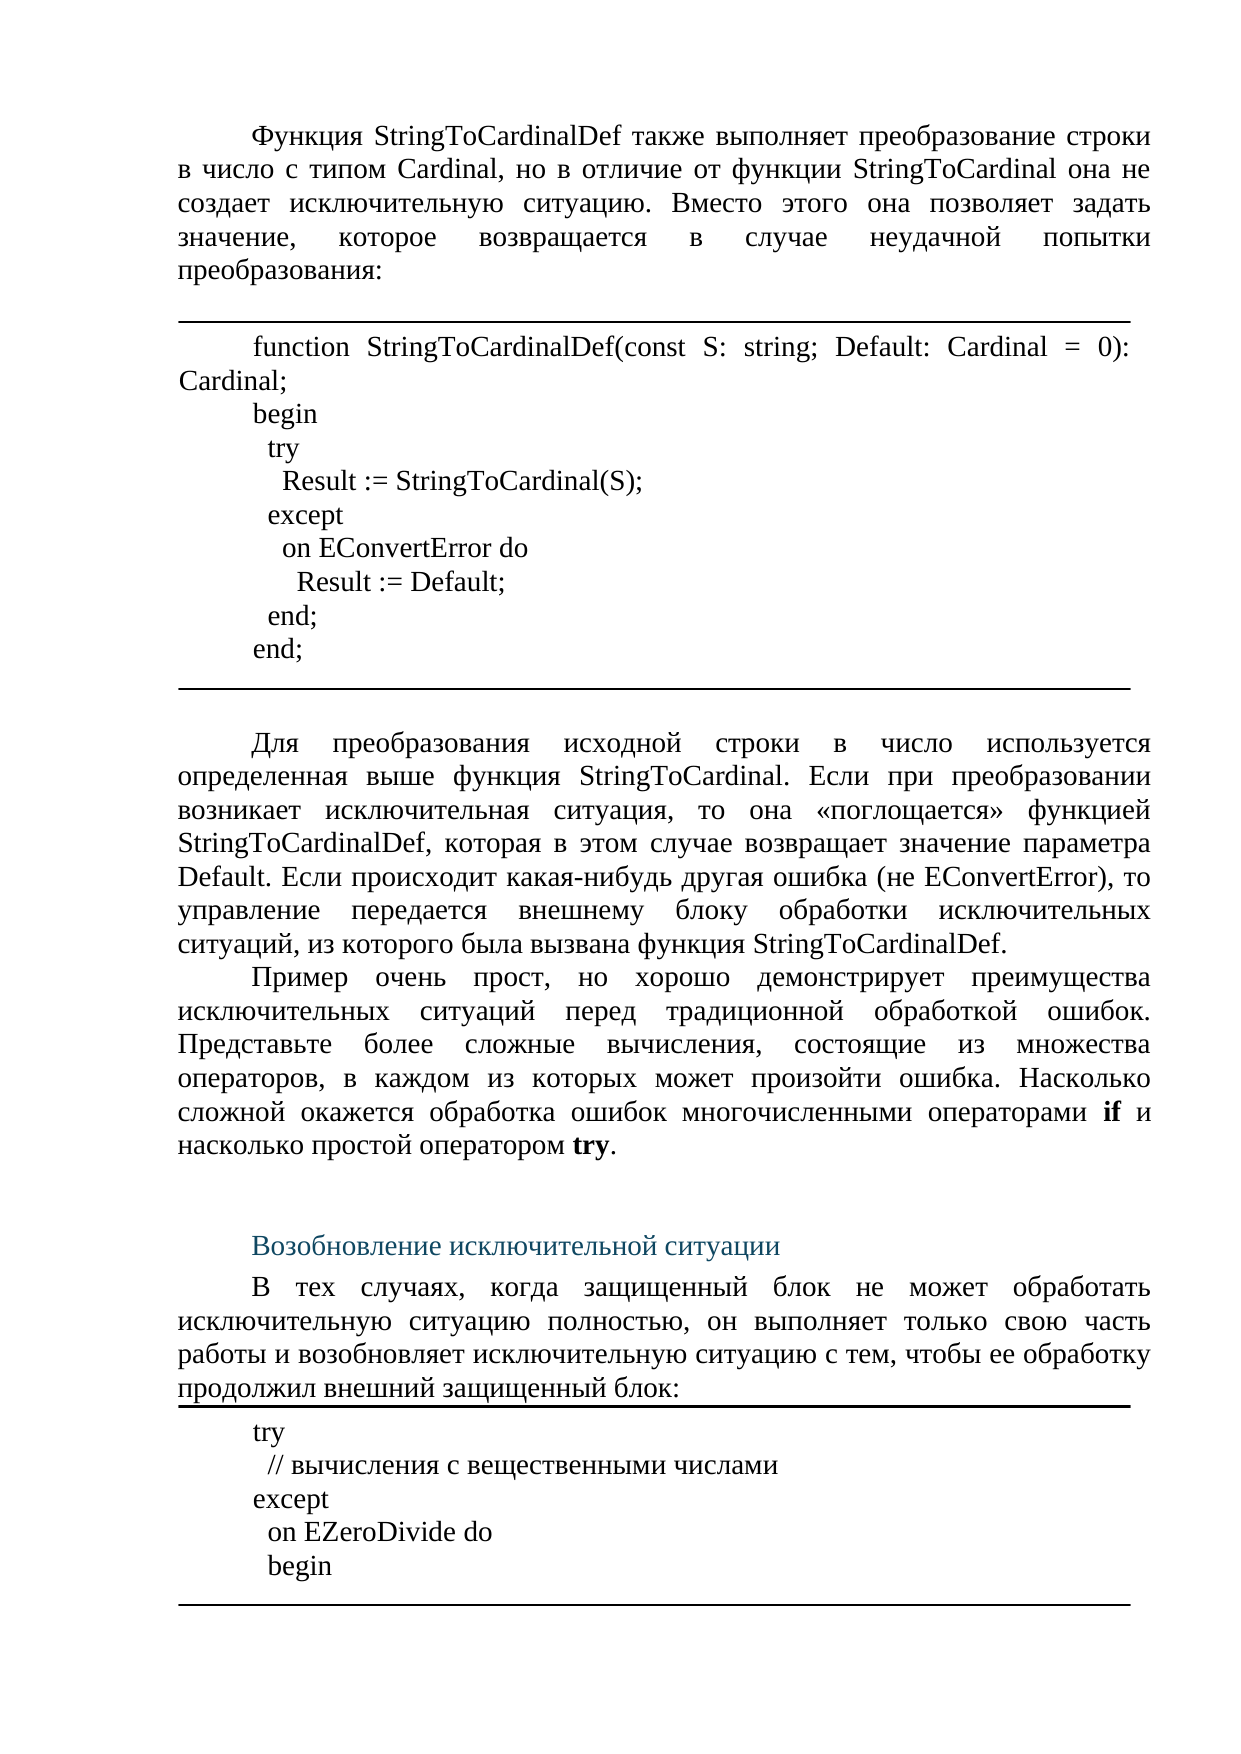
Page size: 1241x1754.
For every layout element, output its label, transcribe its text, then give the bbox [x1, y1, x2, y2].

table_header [177, 1404, 1132, 1608]
text Пример очень прост, но хорошо демонстрирует преимущества исключительных ситуаций перед традиционной обработкой ошибок. Представьте более сложные вычисления, состоящие из множества операторов, в каждом из которых может произойти ошибка. Насколько сложной окажется обработка ошибок многочисленными операторами if и насколько простой оператором try. [177, 959, 1152, 1161]
text Функция StringToCardinalDef также выполняет преобразование строки в число с типом Cardinal, но в отличие от функции StringToCardinal она не создает исключительную ситуацию. Вместо этого она позволяет задать значение, которое возвращается в случае неудачной попытки преобразования: [177, 118, 1152, 286]
subtitle Возобновление исключительной ситуации [177, 1228, 1152, 1261]
table_header function StringToCardinalDef(const S: string; Default: Cardinal = 0): Cardinal; begin try Result := StringToCardinal(S); except on EConvertError do Result := Default; end; end; [177, 319, 1132, 691]
text В тех случаях, когда защищенный блок не может обработать исключительную ситуацию полностью, он выполняет только свою часть работы и возобновляет исключительную ситуацию с тем, чтобы ее обработку продолжил внешний защищенный блок: [177, 1269, 1152, 1404]
text Для преобразования исходной строки в число используется определенная выше функция StringToCardinal. Если при преобразовании возникает исключительная ситуация, то она «поглощается» функцией StringToCardinalDef, которая в этом случае возвращает значение параметра Default. Если происходит какая-нибудь другая ошибка (не EConvertError), то управление передается внешнему блоку обработки исключительных ситуаций, из которого была вызвана функция StringToCardinalDef. [177, 725, 1152, 959]
